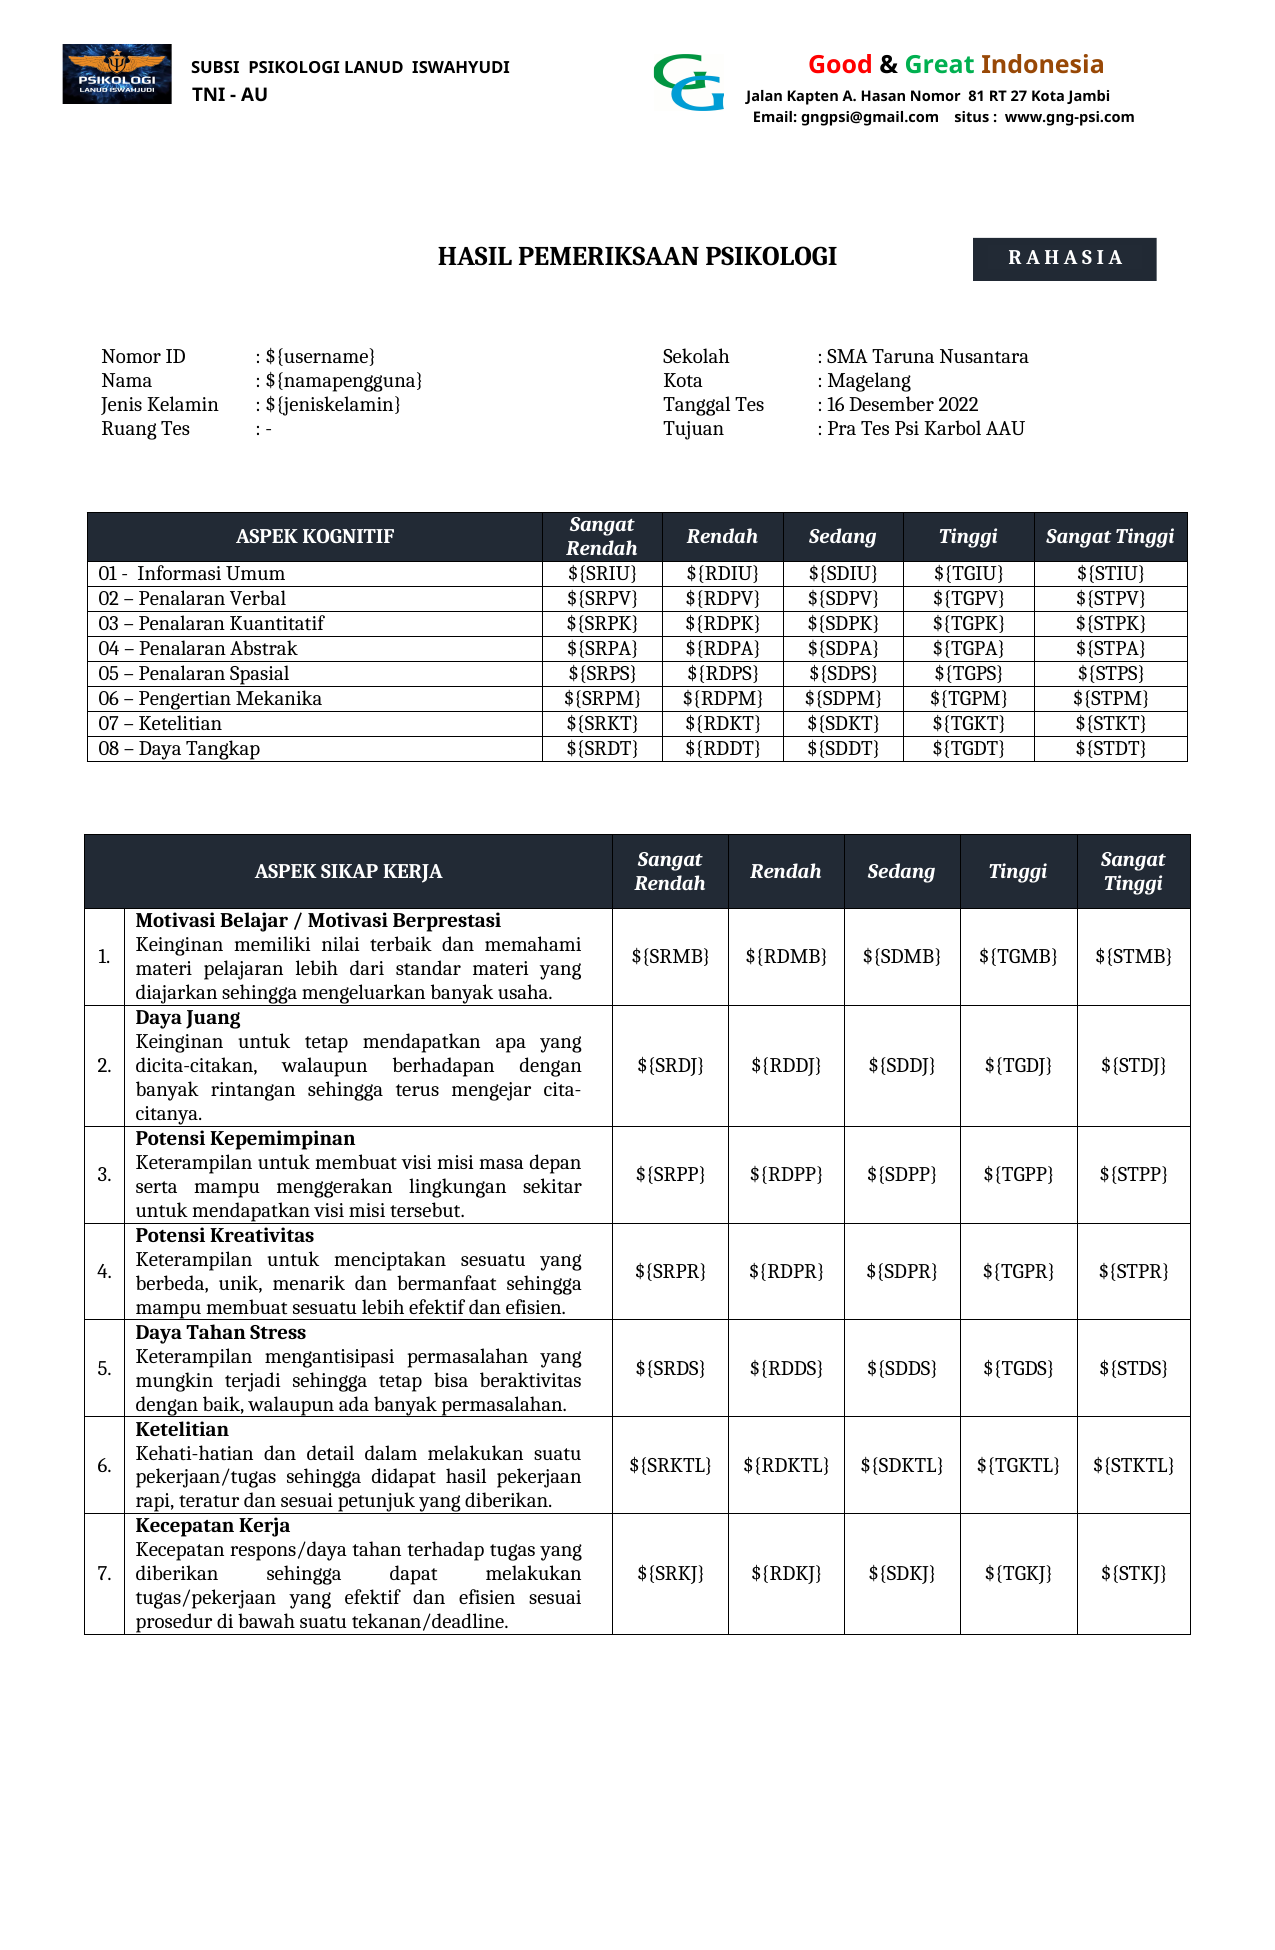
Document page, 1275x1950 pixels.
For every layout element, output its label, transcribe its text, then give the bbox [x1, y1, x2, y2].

table_cell ${TGPM} [904, 687, 1034, 711]
picture [653, 54, 724, 111]
table_cell ${SRPK} [543, 612, 662, 636]
table_cell ${RDKT} [663, 712, 783, 736]
table_cell ${TGMB} [961, 909, 1077, 1005]
table_cell ${RDKJ} [729, 1514, 844, 1634]
table_cell 7. [85, 1514, 124, 1634]
table_header Tinggi [961, 835, 1077, 908]
table_cell ${STDS} [1078, 1320, 1190, 1416]
table_cell ${STKTL} [1078, 1417, 1190, 1513]
table_cell 07 – Ketelitian [88, 712, 542, 736]
table_cell ${RDPS} [663, 662, 783, 686]
table_cell ${STPK} [1035, 612, 1187, 636]
table_cell Kecepatan Kerja Kecepatan respons/daya tahan terhadap tugas yang diberikan sehingga dapat melakukan tugas/pekerjaan yang efektif dan efisien sesuai prosedur di bawah suatu tekanan/deadline. [125, 1514, 612, 1634]
table_cell 3. [85, 1127, 124, 1222]
table_cell ${SDPM} [784, 687, 903, 711]
table_cell 06 – Pengertian Mekanika [88, 687, 542, 711]
table_cell ${RDPP} [729, 1127, 844, 1222]
table_cell ${TGPV} [904, 587, 1034, 611]
table_cell 01 - Informasi Umum [88, 562, 542, 586]
table_header Sedang [845, 835, 960, 908]
table_cell ${STIU} [1035, 562, 1187, 586]
table_cell ${TGDT} [904, 737, 1034, 761]
table_cell ${RDDS} [729, 1320, 844, 1416]
table_cell 2. [85, 1006, 124, 1126]
table_cell ${RDKTL} [729, 1417, 844, 1513]
table_cell ${SRPS} [543, 662, 662, 686]
table_cell ${RDDJ} [729, 1006, 844, 1126]
table_cell Potensi Kreativitas Keterampilan untuk menciptakan sesuatu yang berbeda, unik, menarik dan bermanfaat sehingga mampu membuat sesuatu lebih efektif dan efisien. [125, 1224, 612, 1319]
table_cell 04 – Penalaran Abstrak [88, 637, 542, 661]
table_header Sekolah : SMA Taruna Nusantara Kota : Magelang Tanggal Tes : 16 Desember 2022 Tujuan : Pra Tes Psi Karbol AAU [652, 344, 1187, 440]
table_cell Ketelitian Kehati-hatian dan detail dalam melakukan suatu pekerjaan/tugas sehingga didapat hasil pekerjaan rapi, teratur dan sesuai petunjuk yang diberikan. [125, 1417, 612, 1513]
table_cell ${RDMB} [729, 909, 844, 1005]
table_cell ${TGPA} [904, 637, 1034, 661]
table_cell ${STDT} [1035, 737, 1187, 761]
table_cell ${RDPV} [663, 587, 783, 611]
table_cell 6. [85, 1417, 124, 1513]
table_cell ${STPP} [1078, 1127, 1190, 1222]
table_cell ${SRPA} [543, 637, 662, 661]
table_cell ${RDPK} [663, 612, 783, 636]
table_cell ${SDDS} [845, 1320, 960, 1416]
table_cell ${SDDT} [784, 737, 903, 761]
table_header Sangat Tinggi [1078, 835, 1190, 908]
table_cell 5. [85, 1320, 124, 1416]
table_cell ${SRDS} [613, 1320, 728, 1416]
table_cell Daya Tahan Stress Keterampilan mengantisipasi permasalahan yang mungkin terjadi sehingga tetap bisa beraktivitas dengan baik, walaupun ada banyak permasalahan. [125, 1320, 612, 1416]
table_header Tinggi [904, 513, 1034, 561]
table_cell ${STPS} [1035, 662, 1187, 686]
table_header ASPEK SIKAP KERJA [85, 835, 612, 908]
table_cell ${SRKJ} [613, 1514, 728, 1634]
table_header Sedang [784, 513, 903, 561]
table_cell ${SRPR} [613, 1224, 728, 1319]
table_cell Potensi Kepemimpinan Keterampilan untuk membuat visi misi masa depan serta mampu menggerakan lingkungan sekitar untuk mendapatkan visi misi tersebut. [125, 1127, 612, 1222]
table_cell ${RDIU} [663, 562, 783, 586]
table_cell 03 – Penalaran Kuantitatif [88, 612, 542, 636]
table_header Rendah [729, 835, 844, 908]
table_cell Daya Juang Keinginan untuk tetap mendapatkan apa yang dicita-citakan, walaupun berhadapan dengan banyak rintangan sehingga terus mengejar cita-citanya. [125, 1006, 612, 1126]
table_cell ${TGDS} [961, 1320, 1077, 1416]
table_cell ${STDJ} [1078, 1006, 1190, 1126]
table_header Rendah [663, 513, 783, 561]
table_cell ${RDPR} [729, 1224, 844, 1319]
table_cell ${SDPK} [784, 612, 903, 636]
table_header Sangat Rendah [543, 513, 662, 561]
table_header Sangat Rendah [613, 835, 728, 908]
table_cell ${SRDT} [543, 737, 662, 761]
table_cell ${SRDJ} [613, 1006, 728, 1126]
table_cell ${STPA} [1035, 637, 1187, 661]
table_cell ${SDIU} [784, 562, 903, 586]
table_cell ${SDMB} [845, 909, 960, 1005]
table_cell 02 – Penalaran Verbal [88, 587, 542, 611]
table_cell ${SDPA} [784, 637, 903, 661]
table_cell ${SRPV} [543, 587, 662, 611]
table_cell ${STMB} [1078, 909, 1190, 1005]
table_cell ${SRKT} [543, 712, 662, 736]
text HASIL PEMERIKSAAN PSIKOLOGI [118, 241, 1156, 272]
table_cell ${STPM} [1035, 687, 1187, 711]
table_cell ${SDKTL} [845, 1417, 960, 1513]
table_cell ${SDKT} [784, 712, 903, 736]
table_cell ${RDPM} [663, 687, 783, 711]
table_cell 08 – Daya Tangkap [88, 737, 542, 761]
table_cell ${SDDJ} [845, 1006, 960, 1126]
table_cell ${SRIU} [543, 562, 662, 586]
table_cell ${TGPS} [904, 662, 1034, 686]
table_cell ${SDPR} [845, 1224, 960, 1319]
table_cell ${SRKTL} [613, 1417, 728, 1513]
table_cell ${RDPA} [663, 637, 783, 661]
table_cell ${SDKJ} [845, 1514, 960, 1634]
table_cell ${SRMB} [613, 909, 728, 1005]
table_cell ${SDPP} [845, 1127, 960, 1222]
table_header Sangat Tinggi [1035, 513, 1187, 561]
table_cell ${SDPV} [784, 587, 903, 611]
picture [62, 44, 172, 104]
table_cell ${SDPS} [784, 662, 903, 686]
table_cell ${STPV} [1035, 587, 1187, 611]
table_cell ${STKJ} [1078, 1514, 1190, 1634]
table_cell ${TGPR} [961, 1224, 1077, 1319]
table_cell ${STKT} [1035, 712, 1187, 736]
table_header ASPEK KOGNITIF [88, 513, 542, 561]
table_cell ${TGDJ} [961, 1006, 1077, 1126]
table_cell 4. [85, 1224, 124, 1319]
table_header Nomor ID : ${username} Nama : ${namapengguna} Jenis Kelamin : ${jeniskelamin} Ruang Tes : - [90, 344, 652, 440]
table_cell ${SRPM} [543, 687, 662, 711]
table_cell 1. [85, 909, 124, 1005]
table_cell ${TGKJ} [961, 1514, 1077, 1634]
table_cell ${TGKTL} [961, 1417, 1077, 1513]
table_cell Motivasi Belajar / Motivasi Berprestasi Keinginan memiliki nilai terbaik dan memahami materi pelajaran lebih dari standar materi yang diajarkan sehingga mengeluarkan banyak usaha. [125, 909, 612, 1005]
table_cell ${RDDT} [663, 737, 783, 761]
table_cell ${STPR} [1078, 1224, 1190, 1319]
table_cell ${TGPK} [904, 612, 1034, 636]
table_cell ${TGKT} [904, 712, 1034, 736]
table_cell ${SRPP} [613, 1127, 728, 1222]
table_cell 05 – Penalaran Spasial [88, 662, 542, 686]
table_cell ${TGPP} [961, 1127, 1077, 1222]
table_cell ${TGIU} [904, 562, 1034, 586]
